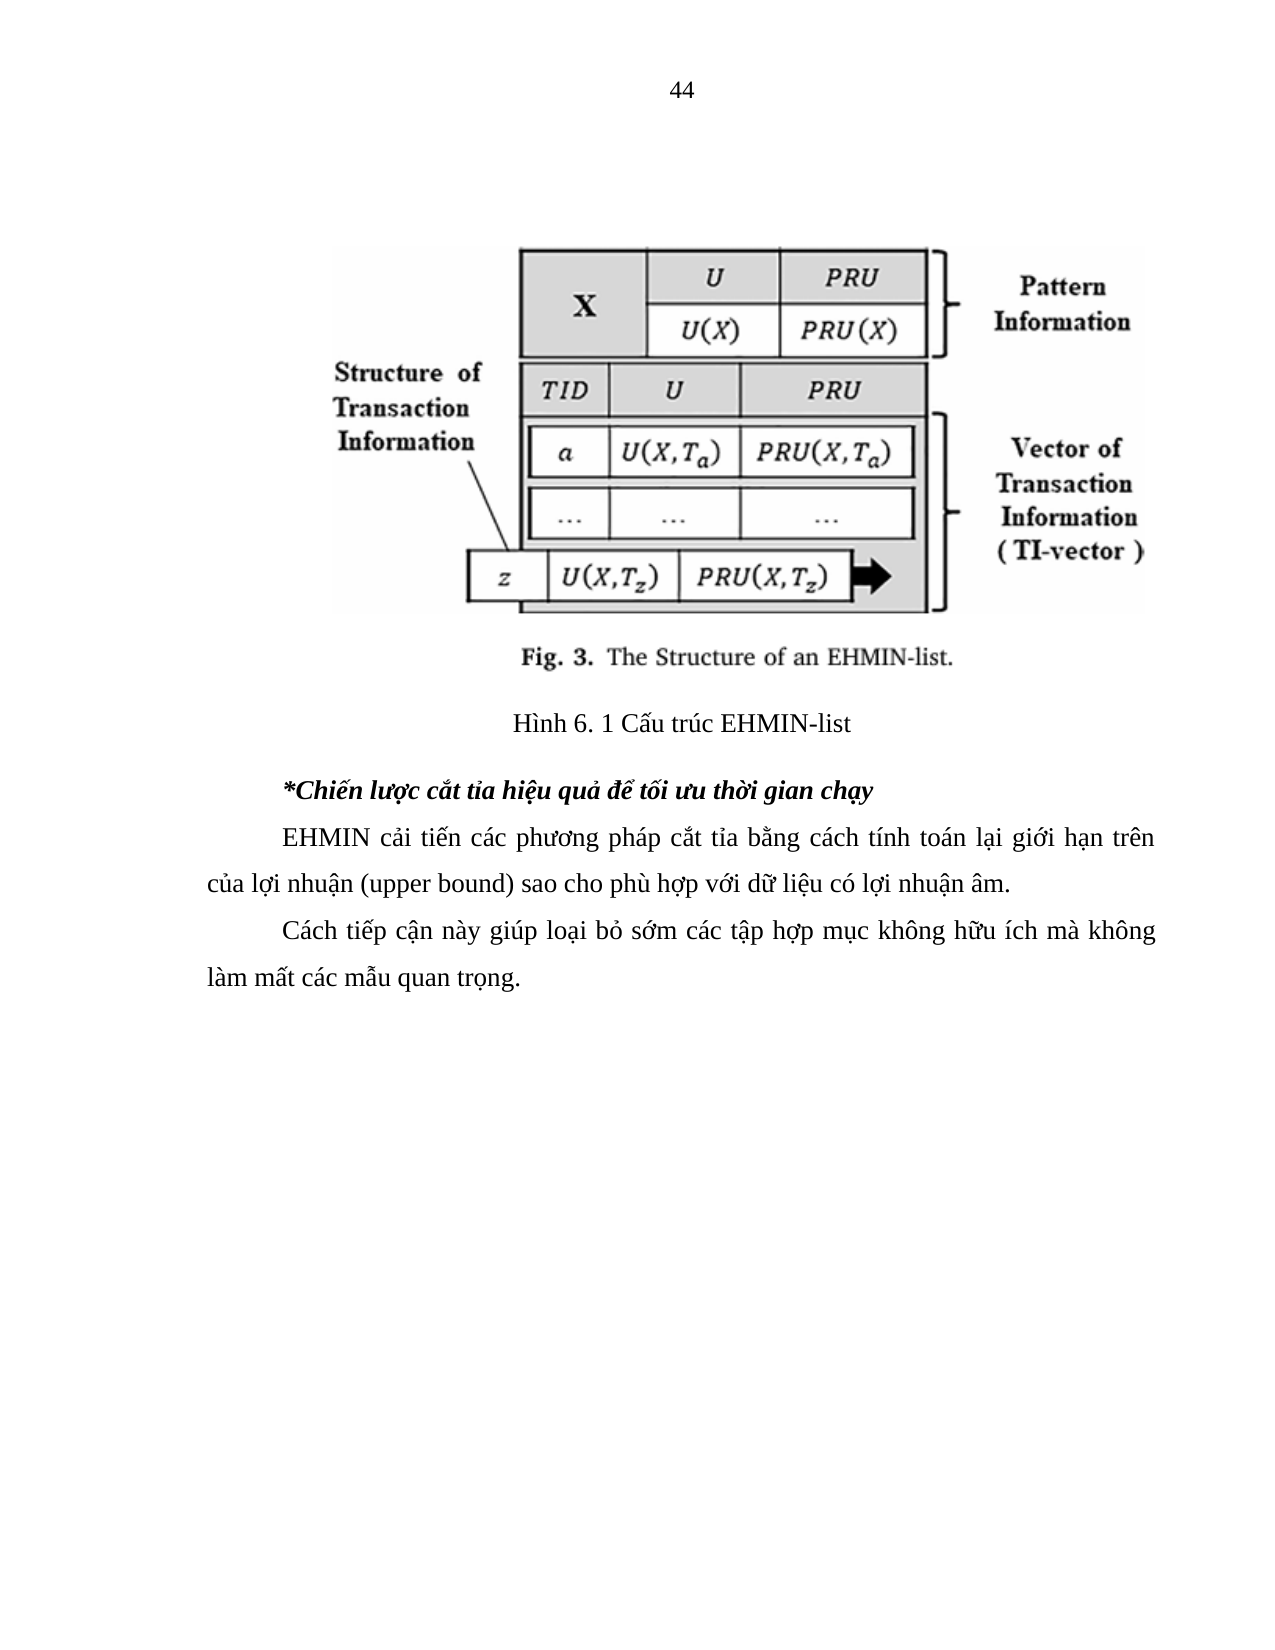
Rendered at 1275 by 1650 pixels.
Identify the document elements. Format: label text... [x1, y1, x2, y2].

text EHMIN cải tiến các phương pháp cắt tỉa bằng cách tính toán lại giới hạn trên của lợi nhuận (upper bound) sao cho phù hợp với dữ liệu có lợi nhuận âm. [207, 821, 1157, 899]
picture [281, 206, 1176, 692]
text Cách tiếp cận này giúp loại bỏ sớm các tập hợp mục không hữu ích mà không làm mất các mẫu quan trọng. [207, 914, 1157, 992]
text *Chiến lược cắt tỉa hiệu quả để tối ưu thời gian chạy [207, 774, 1157, 805]
